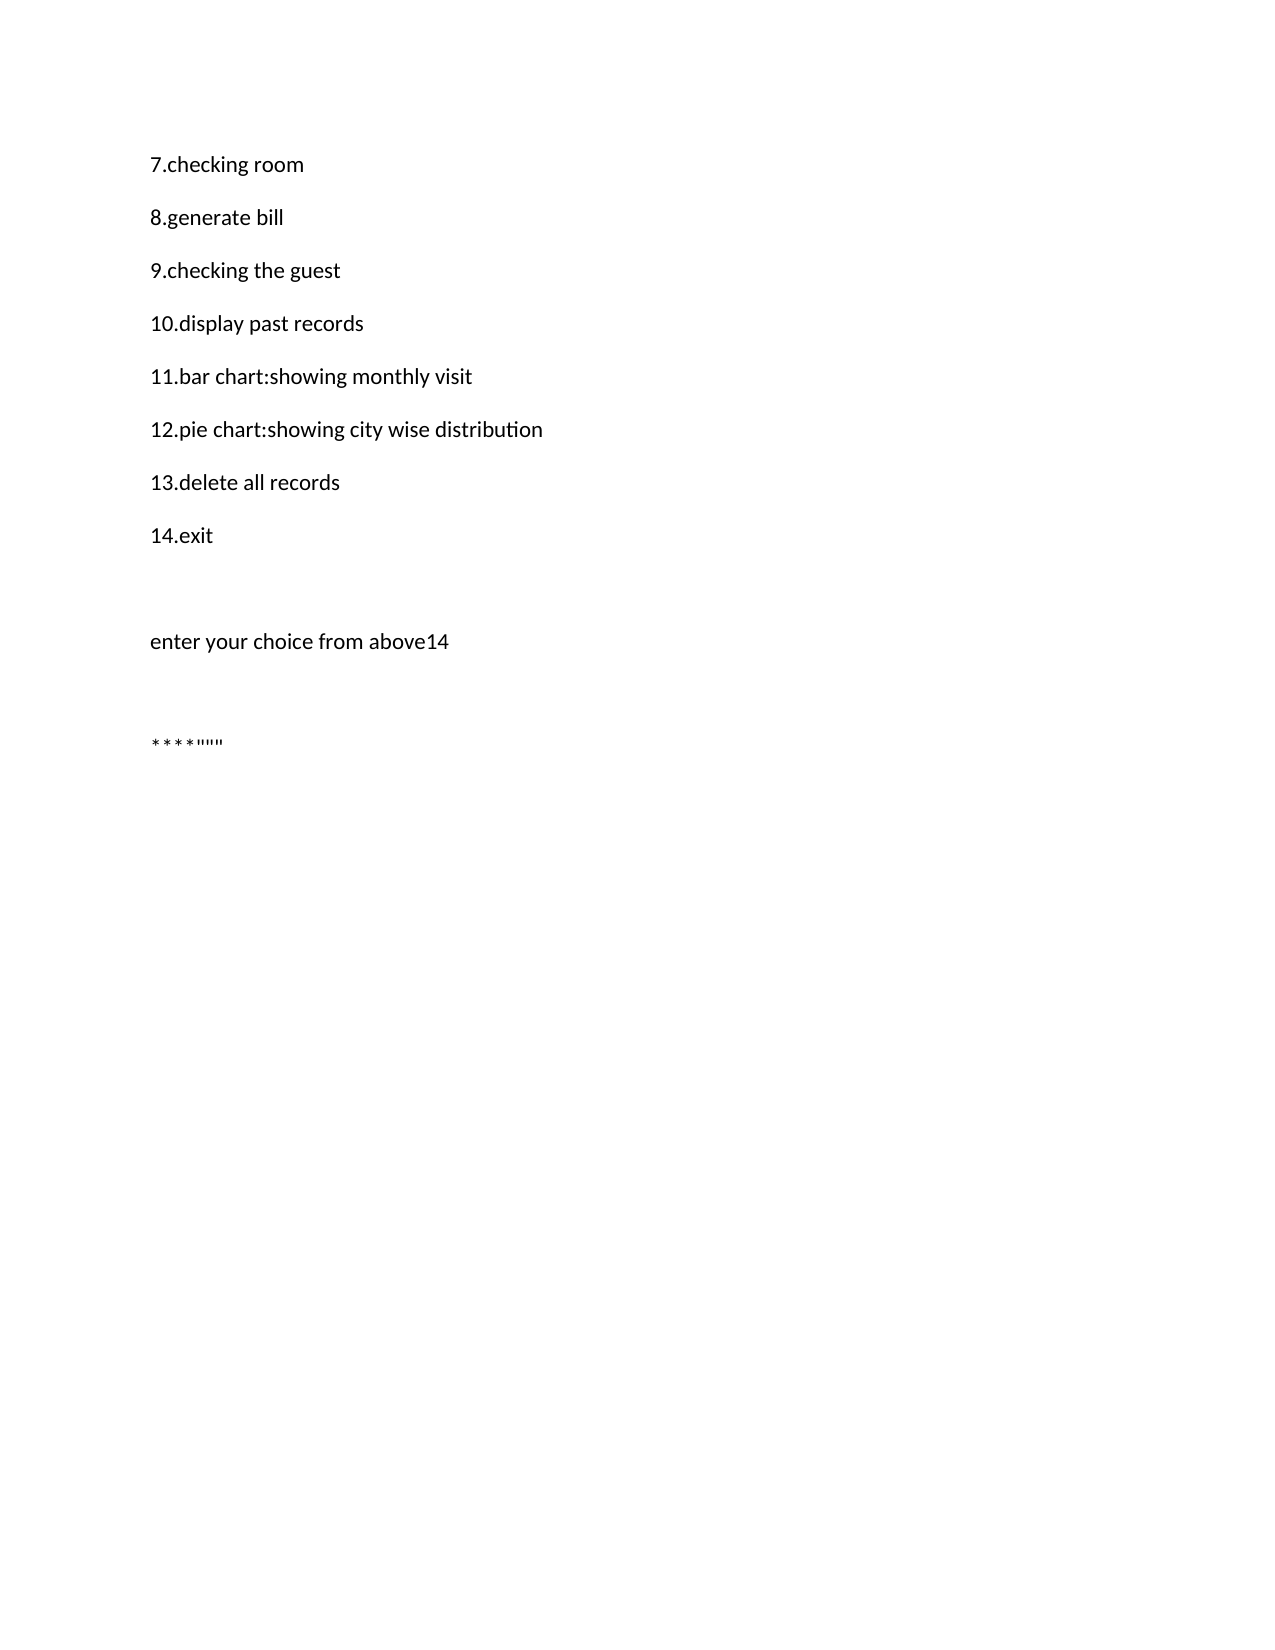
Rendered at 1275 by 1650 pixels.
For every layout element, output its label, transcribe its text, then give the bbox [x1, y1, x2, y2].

text 7.checking room [150, 150, 1125, 178]
text ****""" [150, 733, 1125, 761]
text 9.checking the guest [150, 256, 1125, 284]
text 13.delete all records [150, 468, 1125, 496]
text 14.exit [150, 521, 1125, 549]
text 8.generate bill [150, 203, 1125, 231]
text 12.pie chart:showing city wise distribution [150, 415, 1125, 443]
text 11.bar chart:showing monthly visit [150, 362, 1125, 390]
text 10.display past records [150, 309, 1125, 337]
text enter your choice from above14 [150, 627, 1125, 655]
